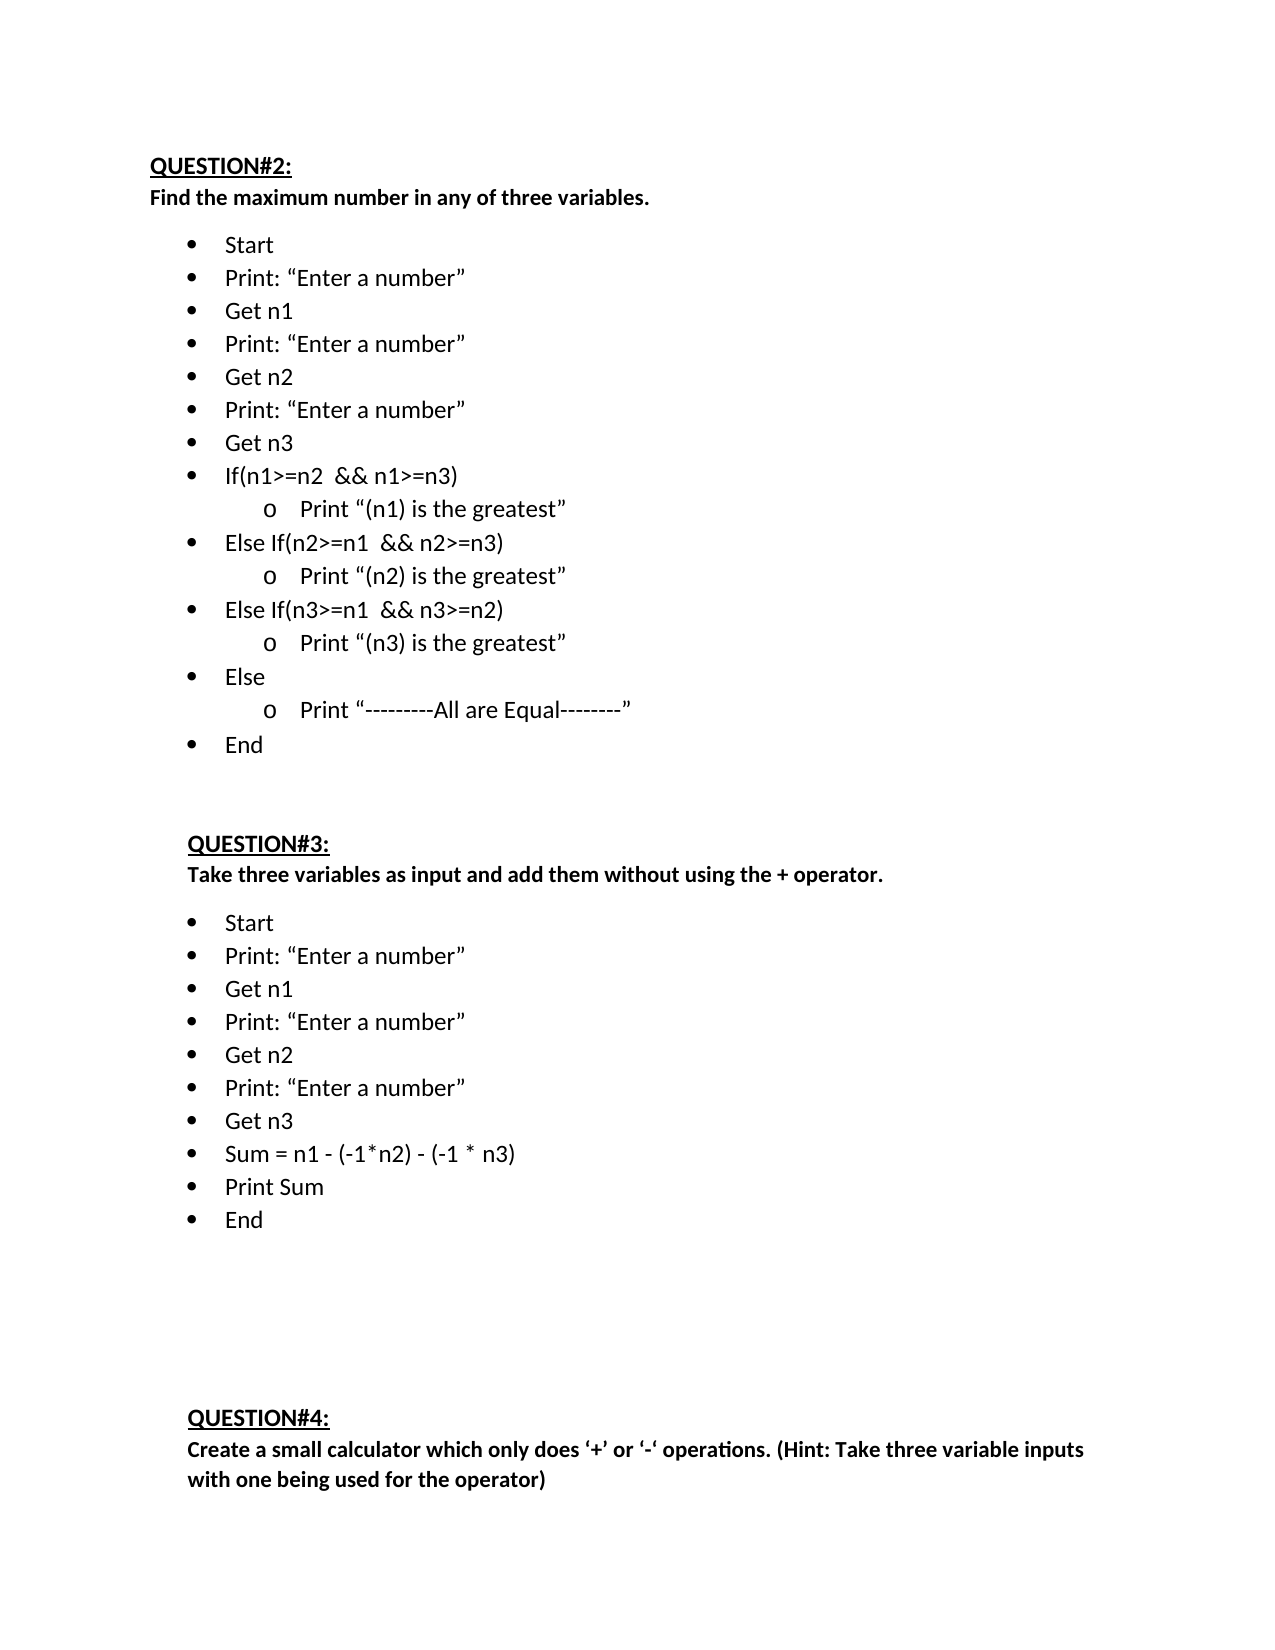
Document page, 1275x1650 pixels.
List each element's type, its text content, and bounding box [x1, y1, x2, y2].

list Print “(n2) is the greatest” [262, 560, 1125, 592]
list Get n2 [187, 1039, 1125, 1070]
list Get n3 [187, 1105, 1125, 1136]
text QUESTION#3: Take three variables as input and add them without using the + operator. [187, 828, 1125, 889]
list Else If(n3>=n1 && n3>=n2) [187, 594, 1125, 625]
list Print: “Enter a number” [187, 394, 1125, 425]
list Else [187, 662, 1125, 692]
list End [187, 1204, 1125, 1234]
list Else If(n2>=n1 && n2>=n3) [187, 527, 1125, 558]
list Print: “Enter a number” [187, 1006, 1125, 1037]
list Get n3 [187, 427, 1125, 458]
list Print: “Enter a number” [187, 262, 1125, 293]
list Get n2 [187, 361, 1125, 392]
list If(n1>=n2 && n1>=n3) [187, 460, 1125, 491]
list Print: “Enter a number” [187, 328, 1125, 359]
list Sum = n1 - (-1*n2) - (-1 * n3) [187, 1138, 1125, 1168]
list Print “(n3) is the greatest” [262, 627, 1125, 659]
list Start [187, 907, 1125, 938]
text QUESTION#2: Find the maximum number in any of three variables. [150, 150, 1125, 211]
list Print “---------All are Equal--------” [262, 694, 1125, 726]
list Get n1 [187, 973, 1125, 1004]
list Print Sum [187, 1171, 1125, 1201]
list Start [187, 229, 1125, 260]
list Print: “Enter a number” [187, 1072, 1125, 1103]
list Get n1 [187, 295, 1125, 326]
list Print: “Enter a number” [187, 940, 1125, 971]
list Print “(n1) is the greatest” [262, 493, 1125, 525]
list End [187, 729, 1125, 759]
text QUESTION#4: Create a small calculator which only does ‘+’ or ‘-‘ operations. (Hint: Take three variable inputs with one being used for the operator) [187, 1402, 1125, 1493]
